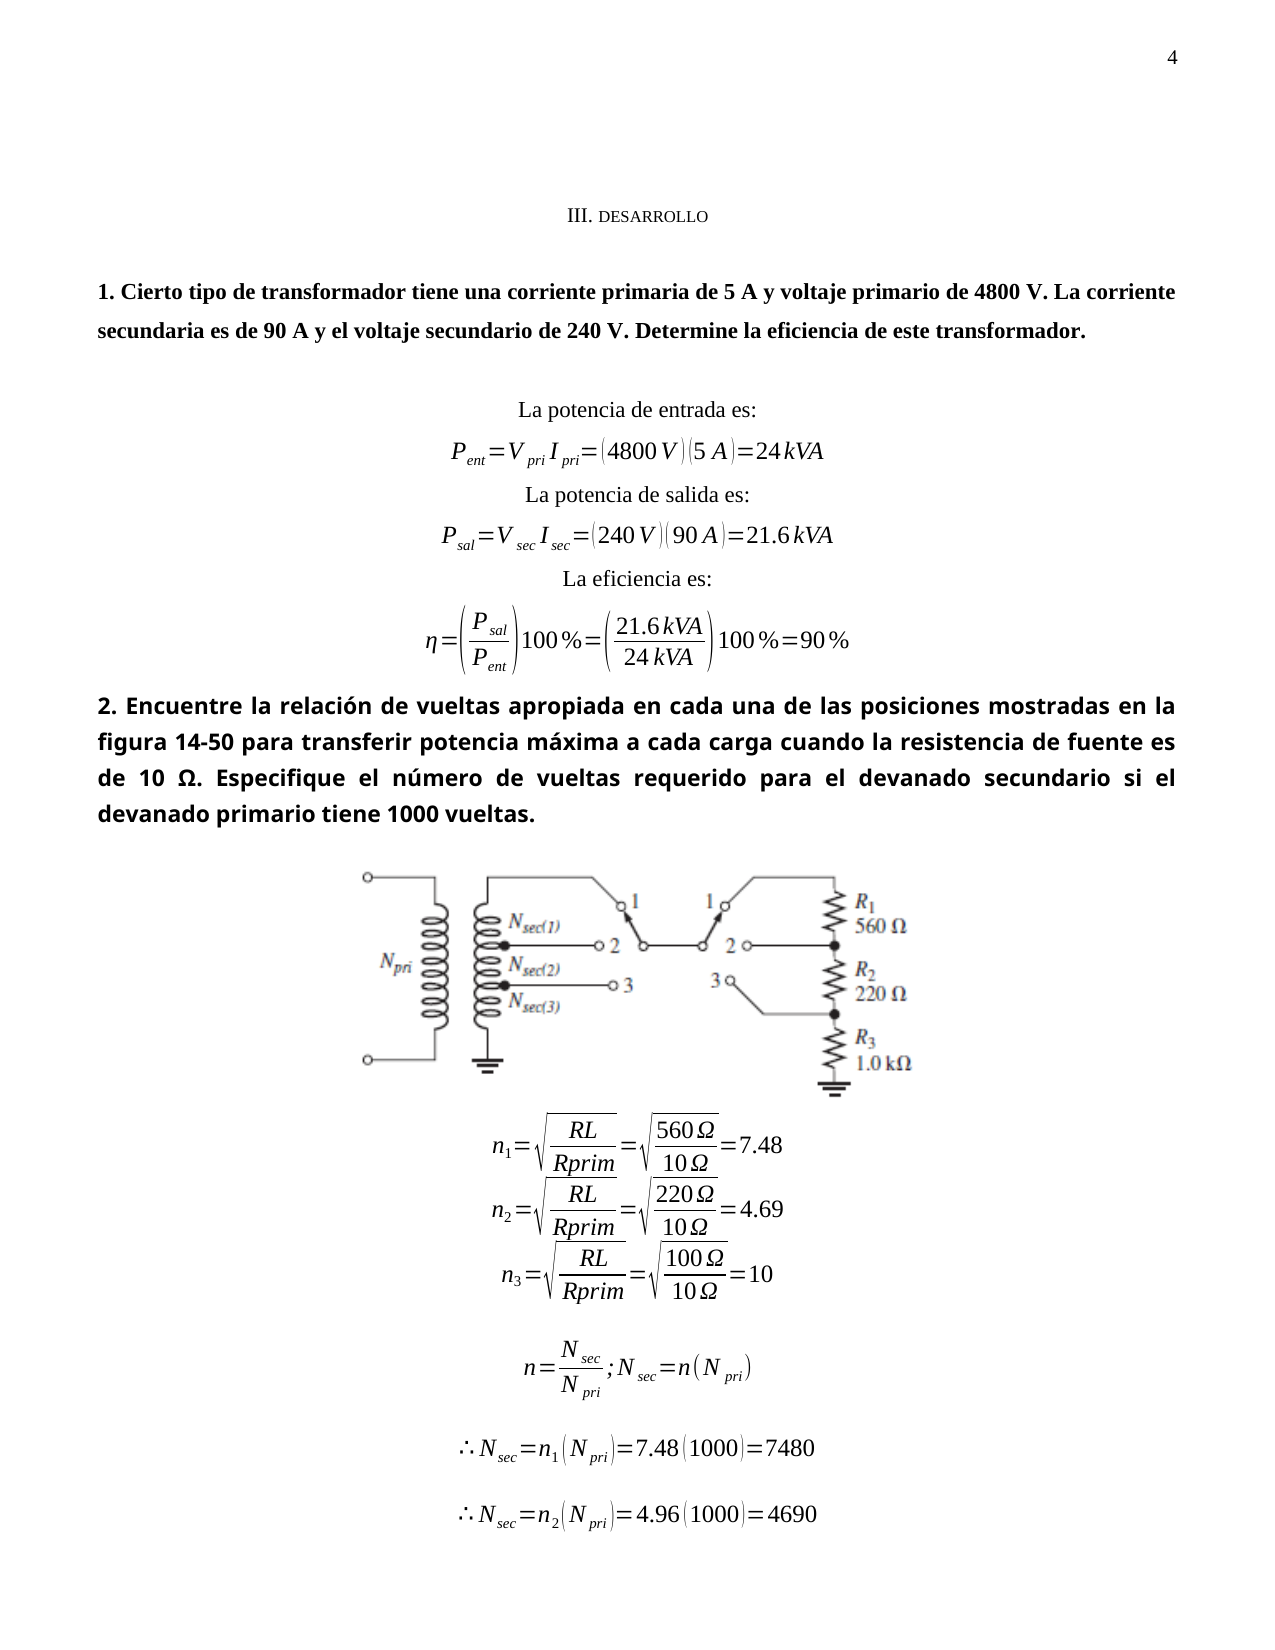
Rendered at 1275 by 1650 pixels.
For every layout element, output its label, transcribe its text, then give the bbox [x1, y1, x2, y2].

text 1. Cierto tipo de transformador tiene una corriente primaria de 5 A y voltaje primario de 4800 V. La corriente secundaria es de 90 A y el voltaje secundario de 240 V. Determine la eficiencia de este transformador. [97, 278, 1177, 344]
text La potencia de salida es: [97, 481, 1177, 507]
picture [343, 869, 932, 1112]
text La eficiencia es: [97, 565, 1177, 591]
text 2. Encuentre la relación de vueltas apropiada en cada una de las posiciones mostradas en la figura 14-50 para transferir potencia máxima a cada carga cuando la resistencia de fuente es de 10 Ω. Especifique el número de vueltas requerido para el devanado secundario si el devanado primario tiene 1000 vueltas. [97, 690, 1177, 829]
subtitle III. desarrollo [97, 203, 1177, 227]
text La potencia de entrada es: [97, 397, 1177, 423]
